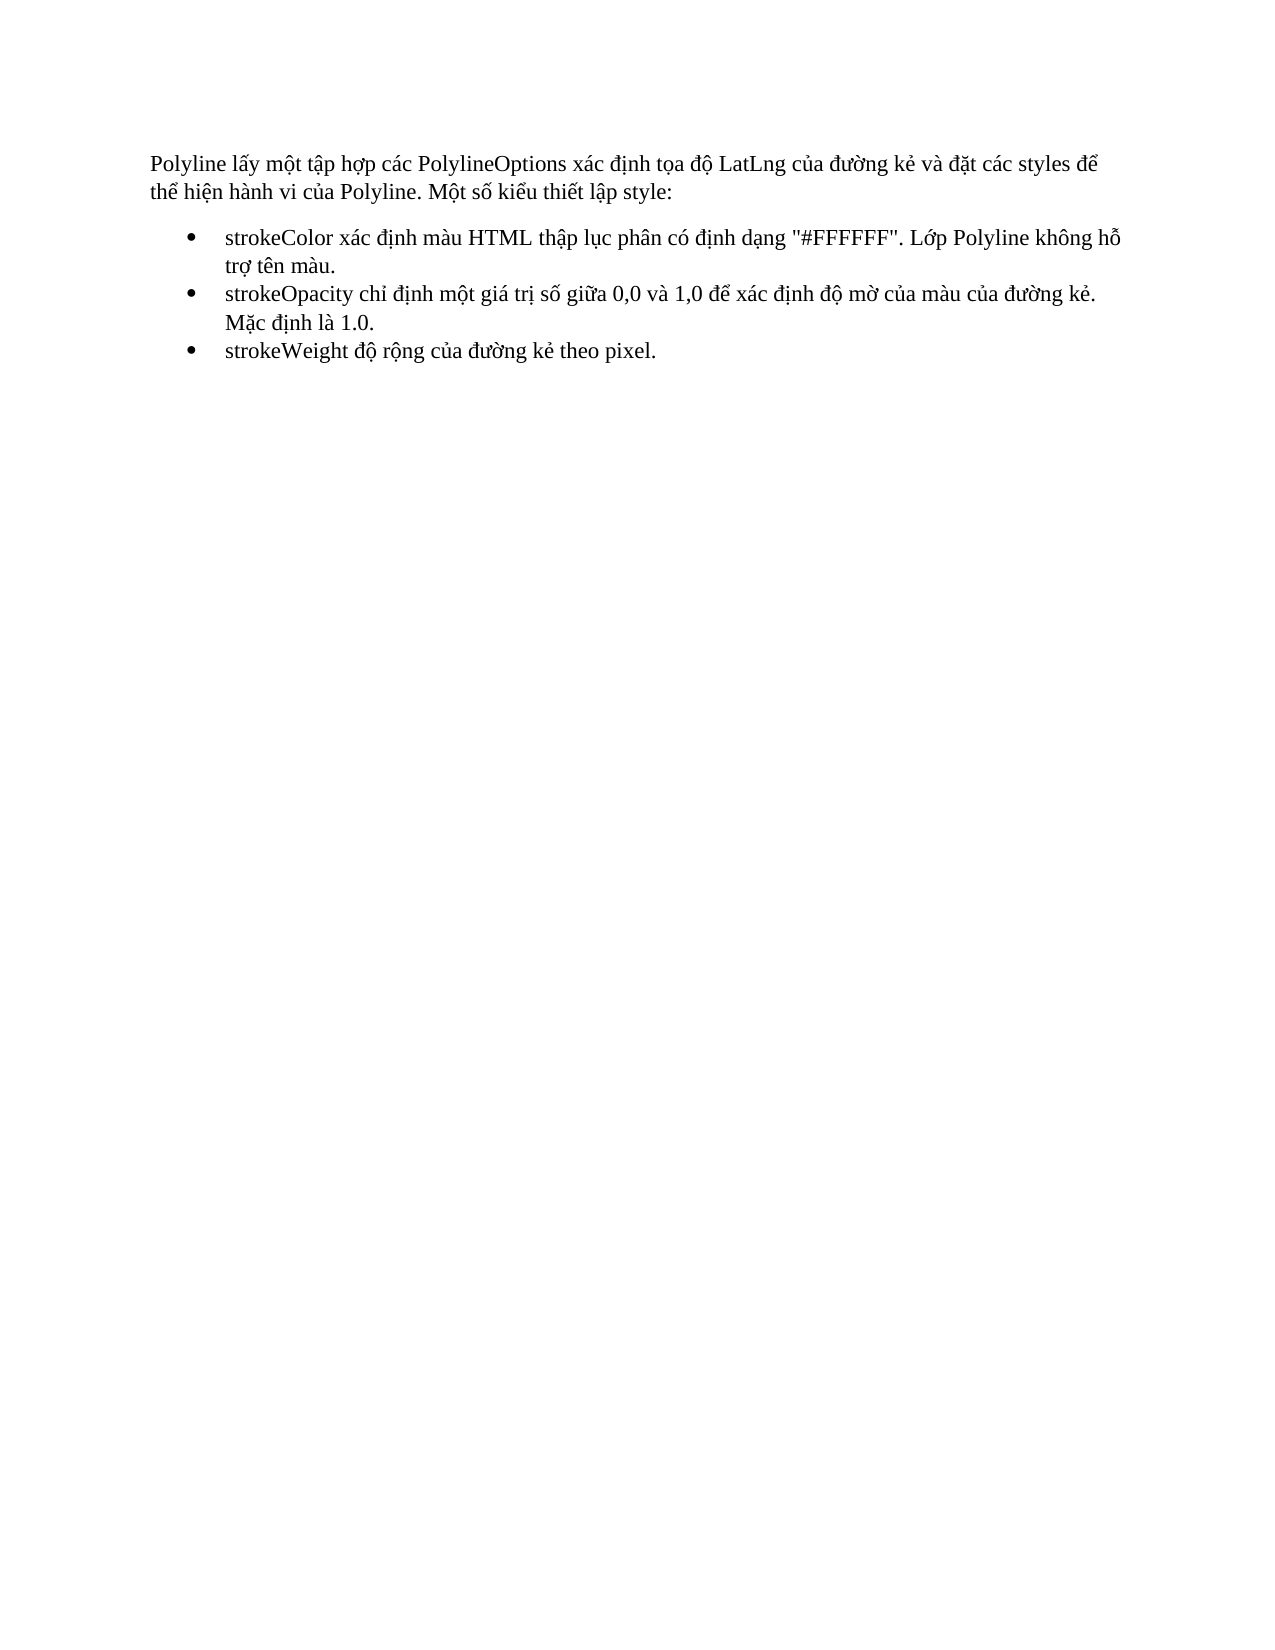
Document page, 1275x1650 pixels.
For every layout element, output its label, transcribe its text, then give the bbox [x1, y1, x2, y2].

list strokeColor xác định màu HTML thập lục phân có định dạng "#FFFFFF". Lớp Polyline không hỗ trợ tên màu. [187, 223, 1125, 278]
text Polyline lấy một tập hợp các PolylineOptions xác định tọa độ LatLng của đường kẻ và đặt các styles để thể hiện hành vi của Polyline. Một số kiểu thiết lập style: [150, 150, 1125, 205]
list strokeWeight độ rộng của đường kẻ theo pixel. [187, 337, 1125, 364]
list strokeOpacity chỉ định một giá trị số giữa 0,0 và 1,0 để xác định độ mờ của màu của đường kẻ. Mặc định là 1.0. [187, 280, 1125, 335]
